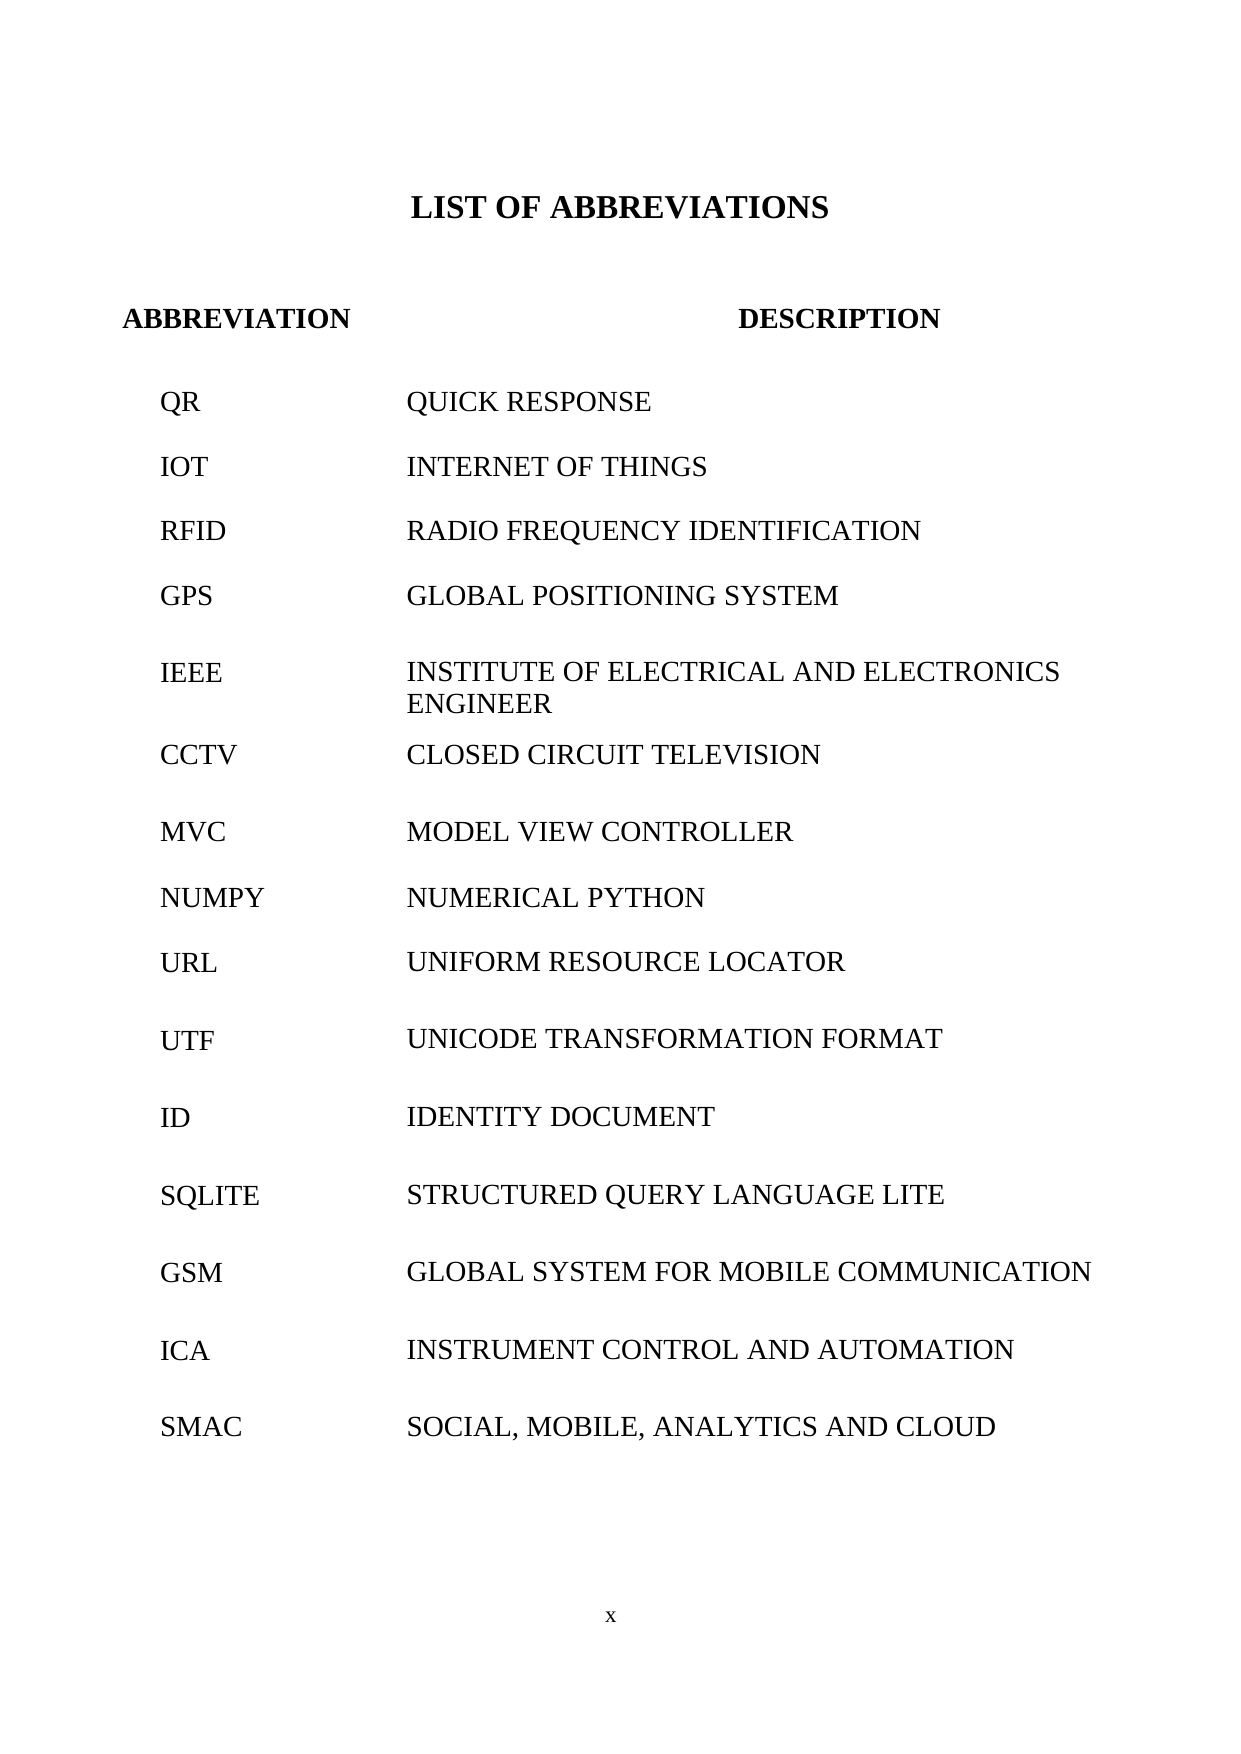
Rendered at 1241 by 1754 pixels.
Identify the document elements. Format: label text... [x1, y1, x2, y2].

table_cell IDENTITY DOCUMENT [379, 1078, 1097, 1156]
table_cell IOT [117, 434, 378, 498]
table_cell STRUCTURED QUERY LANGUAGE LITE [379, 1156, 1097, 1233]
table_header DESCRIPTION [379, 303, 1097, 360]
table_cell CCTV [117, 730, 378, 793]
table_cell QUICK RESPONSE [379, 360, 1097, 433]
table_cell GSM [117, 1234, 378, 1311]
table_cell GLOBAL POSITIONING SYSTEM [379, 563, 1097, 634]
table_header ABBREVIATION [117, 303, 378, 360]
table_cell IEEE [117, 634, 378, 730]
table_cell CLOSED CIRCUIT TELEVISION [379, 730, 1097, 793]
table_cell MODEL VIEW CONTROLLER [379, 793, 1097, 864]
table_cell SQLITE [117, 1156, 378, 1233]
table_cell QR [117, 360, 378, 433]
table_cell GPS [117, 563, 378, 634]
table_cell SOCIAL, MOBILE, ANALYTICS AND CLOUD [379, 1389, 1097, 1444]
table_cell INSTRUMENT CONTROL AND AUTOMATION [379, 1311, 1097, 1389]
table_cell GLOBAL SYSTEM FOR MOBILE COMMUNICATION [379, 1234, 1097, 1311]
table_cell ICA [117, 1311, 378, 1389]
table_cell UNICODE TRANSFORMATION FORMAT [379, 1001, 1097, 1078]
subtitle LIST OF ABBREVIATIONS [104, 188, 1136, 226]
table_cell INSTITUTE OF ELECTRICAL AND ELECTRONICS ENGINEER [379, 634, 1097, 730]
table_cell SMAC [117, 1389, 378, 1444]
table_cell UNIFORM RESOURCE LOCATOR [379, 929, 1097, 1001]
table_cell INTERNET OF THINGS [379, 434, 1097, 498]
table_cell ID [117, 1078, 378, 1156]
table_cell NUMERICAL PYTHON [379, 864, 1097, 929]
table_cell UTF [117, 1001, 378, 1078]
table_cell URL [117, 929, 378, 1001]
table_cell NUMPY [117, 864, 378, 929]
table_cell RFID [117, 498, 378, 563]
table_cell MVC [117, 793, 378, 864]
table_cell RADIO FREQUENCY IDENTIFICATION [379, 498, 1097, 563]
